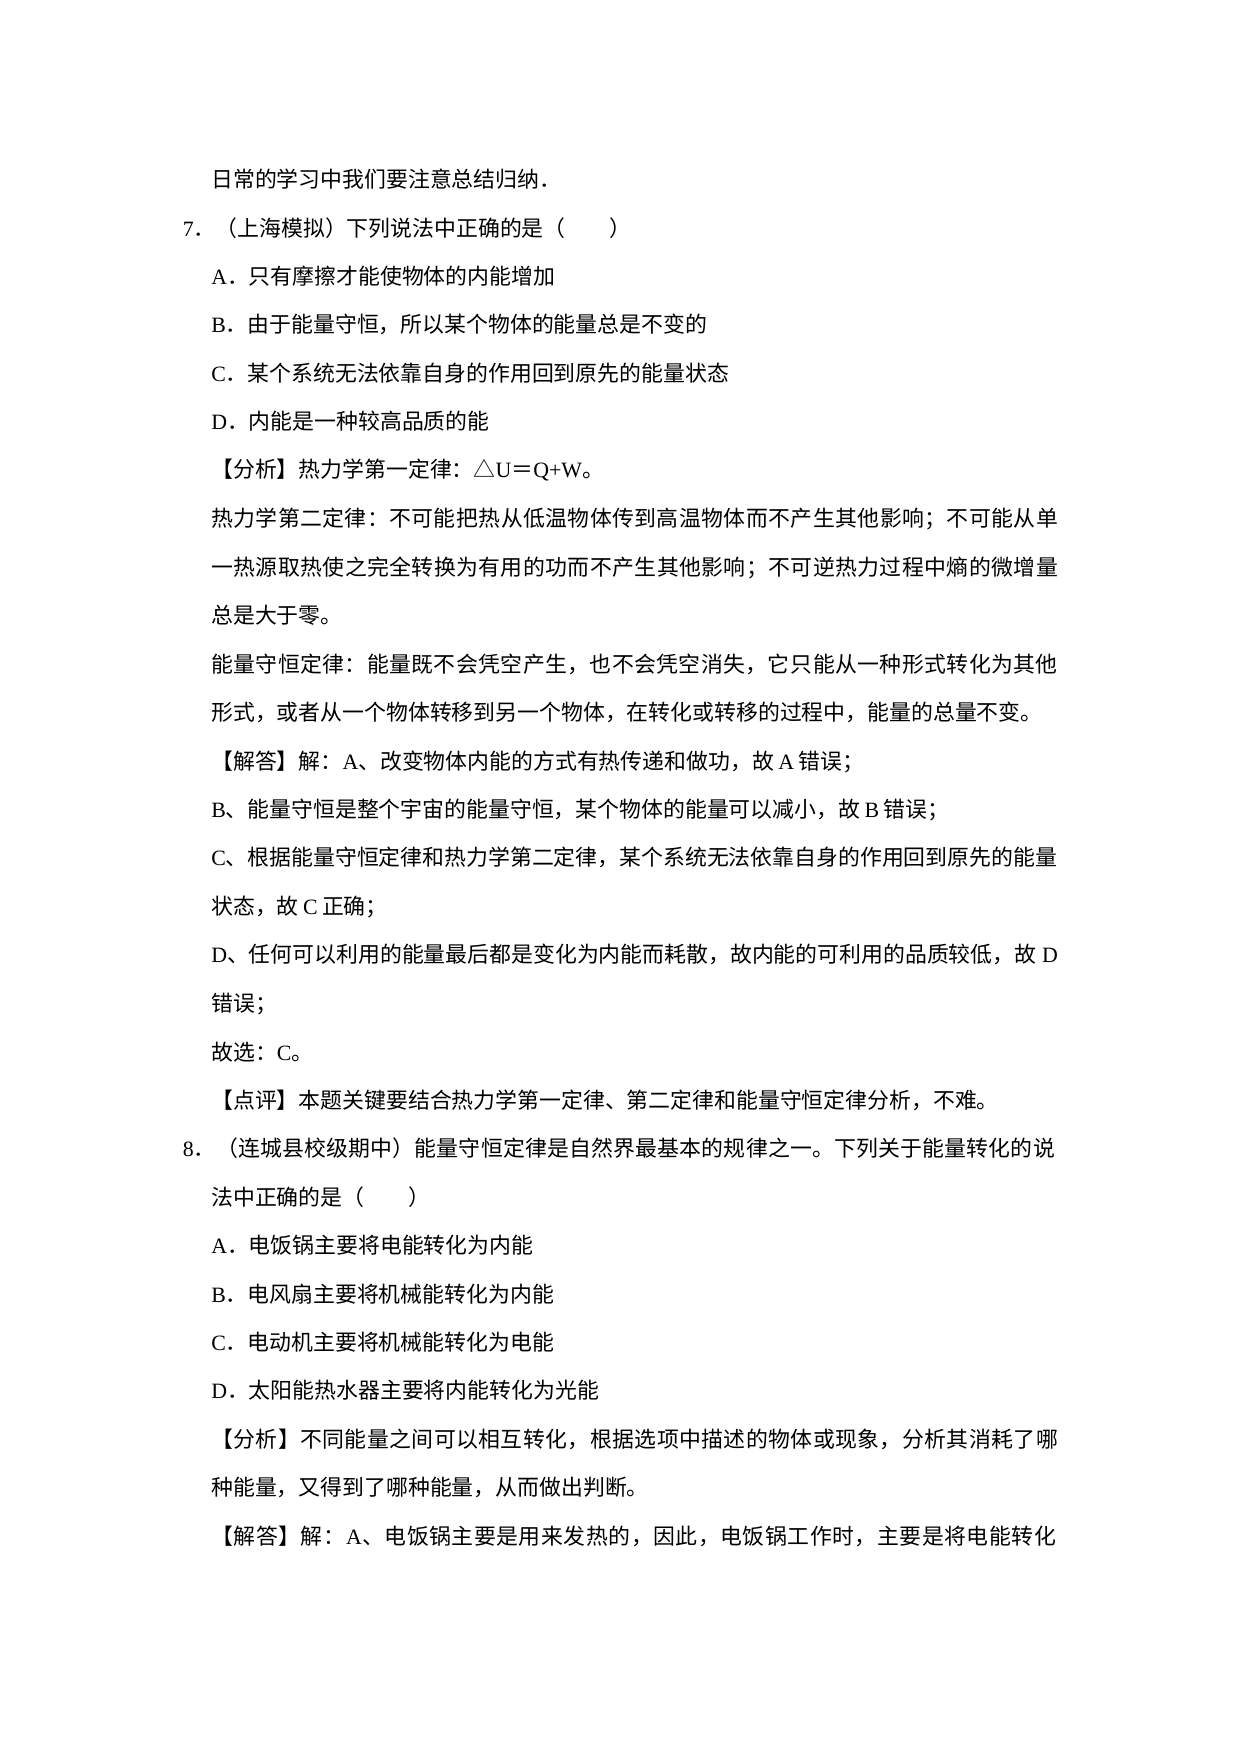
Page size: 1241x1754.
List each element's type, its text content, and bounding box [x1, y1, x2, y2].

text C．某个系统无法依靠自身的作用回到原先的能量状态 [183, 355, 1058, 388]
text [211, 162, 1058, 194]
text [211, 1518, 1058, 1551]
text 【分析】热力学第一定律：△U＝Q+W。 [211, 452, 1058, 484]
text 故选：C。 [211, 1034, 1058, 1067]
text B、能量守恒是整个宇宙的能量守恒，某个物体的能量可以减小，故B错误； [211, 792, 1058, 824]
text A．只有摩擦才能使物体的内能增加 [183, 259, 1058, 291]
text B．由于能量守恒，所以某个物体的能量总是不变的 [183, 307, 1058, 339]
text 7．（上海模拟）下列说法中正确的是（ ） [183, 210, 1058, 243]
text 能量守恒定律：能量既不会凭空产生，也不会凭空消失，它只能从一种形式转化为其他形式，或者从一个物体转移到另一个物体，在转化或转移的过程中，能量的总量不变。 [211, 646, 1058, 727]
text 【点评】本题关键要结合热力学第一定律、第二定律和能量守恒定律分析，不难。 [211, 1082, 1058, 1115]
text D．内能是一种较高品质的能 [183, 404, 1058, 436]
text B．电风扇主要将机械能转化为内能 [183, 1276, 1058, 1309]
text 热力学第二定律：不可能把热从低温物体传到高温物体而不产生其他影响；不可能从单一热源取热使之完全转换为有用的功而不产生其他影响；不可逆热力过程中熵的微增量总是大于零。 [211, 500, 1058, 630]
text 8．（连城县校级期中）能量守恒定律是自然界最基本的规律之一。下列关于能量转化的说法中正确的是（ ） [183, 1131, 1058, 1212]
text D、任何可以利用的能量最后都是变化为内能而耗散，故内能的可利用的品质较低，故D错误； [211, 937, 1058, 1018]
text 【解答】解：A、改变物体内能的方式有热传递和做功，故A错误； [211, 743, 1058, 776]
text 【分析】不同能量之间可以相互转化，根据选项中描述的物体或现象，分析其消耗了哪种能量，又得到了哪种能量，从而做出判断。 [211, 1421, 1058, 1502]
text C．电动机主要将机械能转化为电能 [183, 1324, 1058, 1357]
text A．电饭锅主要将电能转化为内能 [183, 1228, 1058, 1260]
text C、根据能量守恒定律和热力学第二定律，某个系统无法依靠自身的作用回到原先的能量状态，故C正确； [211, 840, 1058, 921]
text D．太阳能热水器主要将内能转化为光能 [183, 1373, 1058, 1405]
